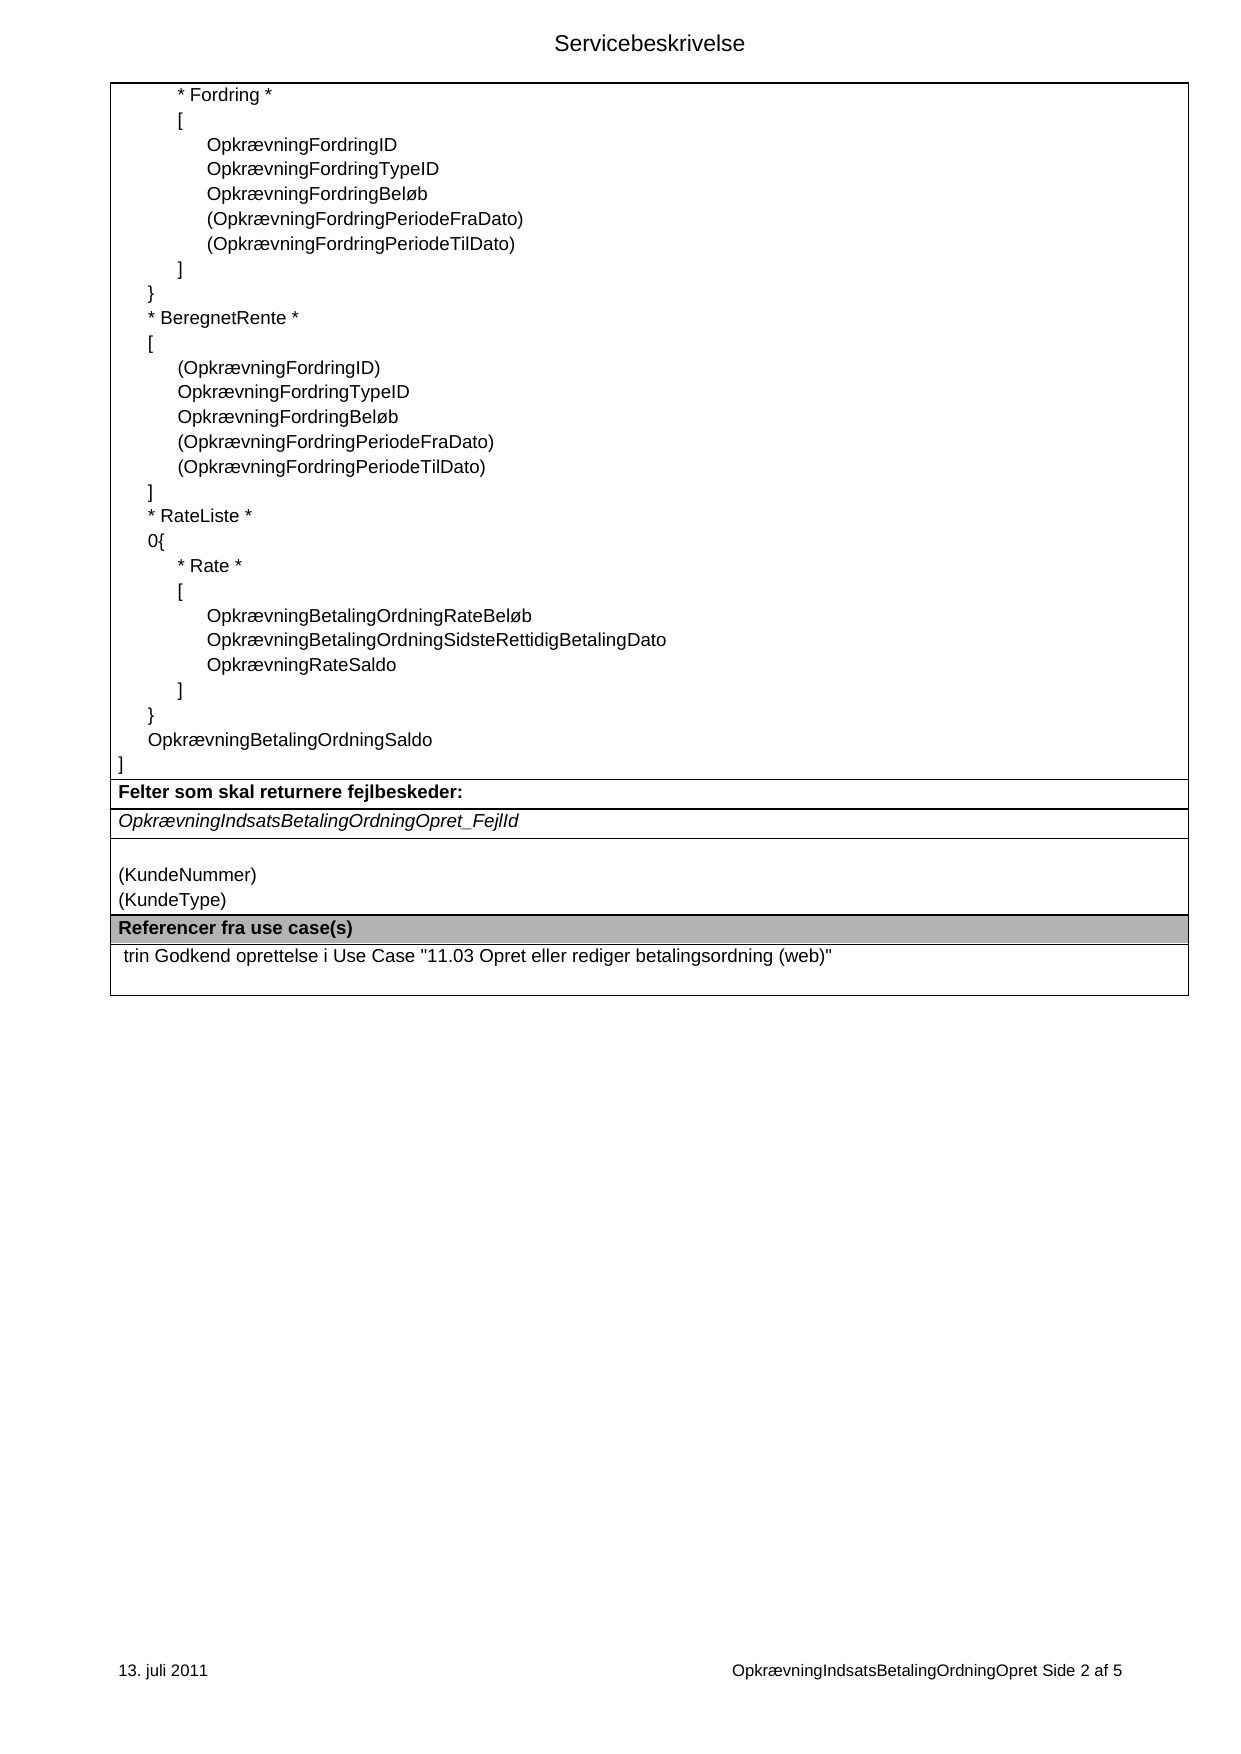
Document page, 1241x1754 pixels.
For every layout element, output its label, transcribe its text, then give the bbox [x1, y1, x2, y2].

table_cell Felter som skal returnere fejlbeskeder: [111, 780, 1188, 808]
table_cell (KundeNummer) (KundeType) [111, 839, 1188, 914]
table_cell Referencer fra use case(s) [111, 916, 1188, 943]
table_cell OpkrævningIndsatsBetalingOrdningOpret_FejlId [111, 810, 1188, 837]
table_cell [111, 84, 1188, 778]
table_cell trin Godkend oprettelse i Use Case "11.03 Opret eller rediger betalingsordning (web)" [111, 945, 1188, 995]
